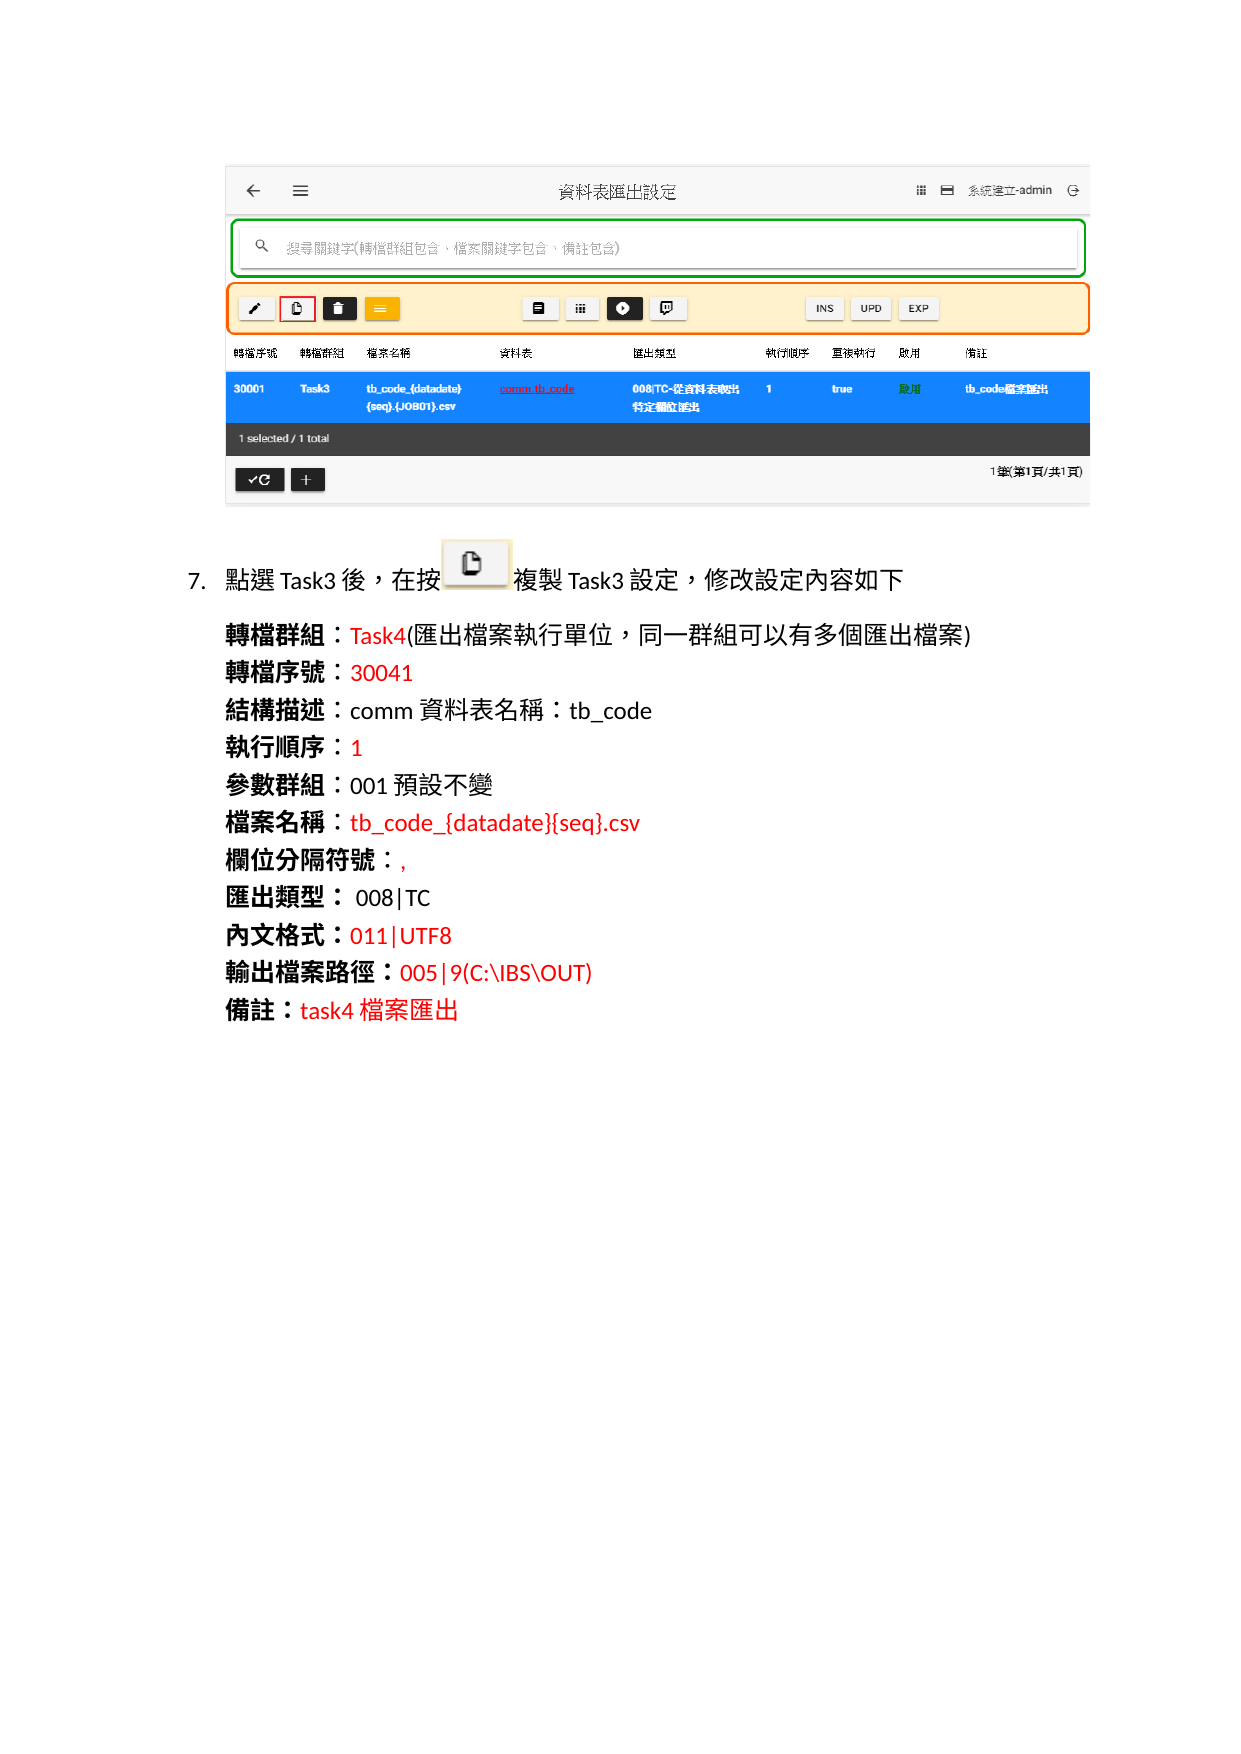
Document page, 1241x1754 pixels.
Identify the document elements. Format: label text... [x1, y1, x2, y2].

list 參數群組：001預設不變 [225, 764, 1053, 802]
list 備註：task4檔案匯出 [225, 989, 1053, 1027]
picture [441, 539, 513, 590]
list 結構描述：comm 資料表名稱：tb_code [225, 689, 1053, 727]
list 檔案名稱：tb_code_{datadate}{seq}.csv [225, 802, 1053, 839]
list 欄位分隔符號：, [225, 839, 1053, 877]
list 執行順序：1 [225, 727, 1053, 764]
list 輸出檔案路徑：005|9(C:\IBS\OUT) [225, 952, 1053, 989]
picture [225, 164, 1091, 507]
list 轉檔群組：Task4(匯出檔案執行單位，同一群組可以有多個匯出檔案) [225, 614, 1053, 652]
list 點選Task3後，在按複製Task3設定，修改設定內容如下 [187, 539, 1053, 614]
list 內文格式：011|UTF8 [225, 914, 1053, 952]
list 匯出類型： 008|TC [225, 877, 1053, 914]
list 轉檔序號：30041 [225, 652, 1053, 689]
